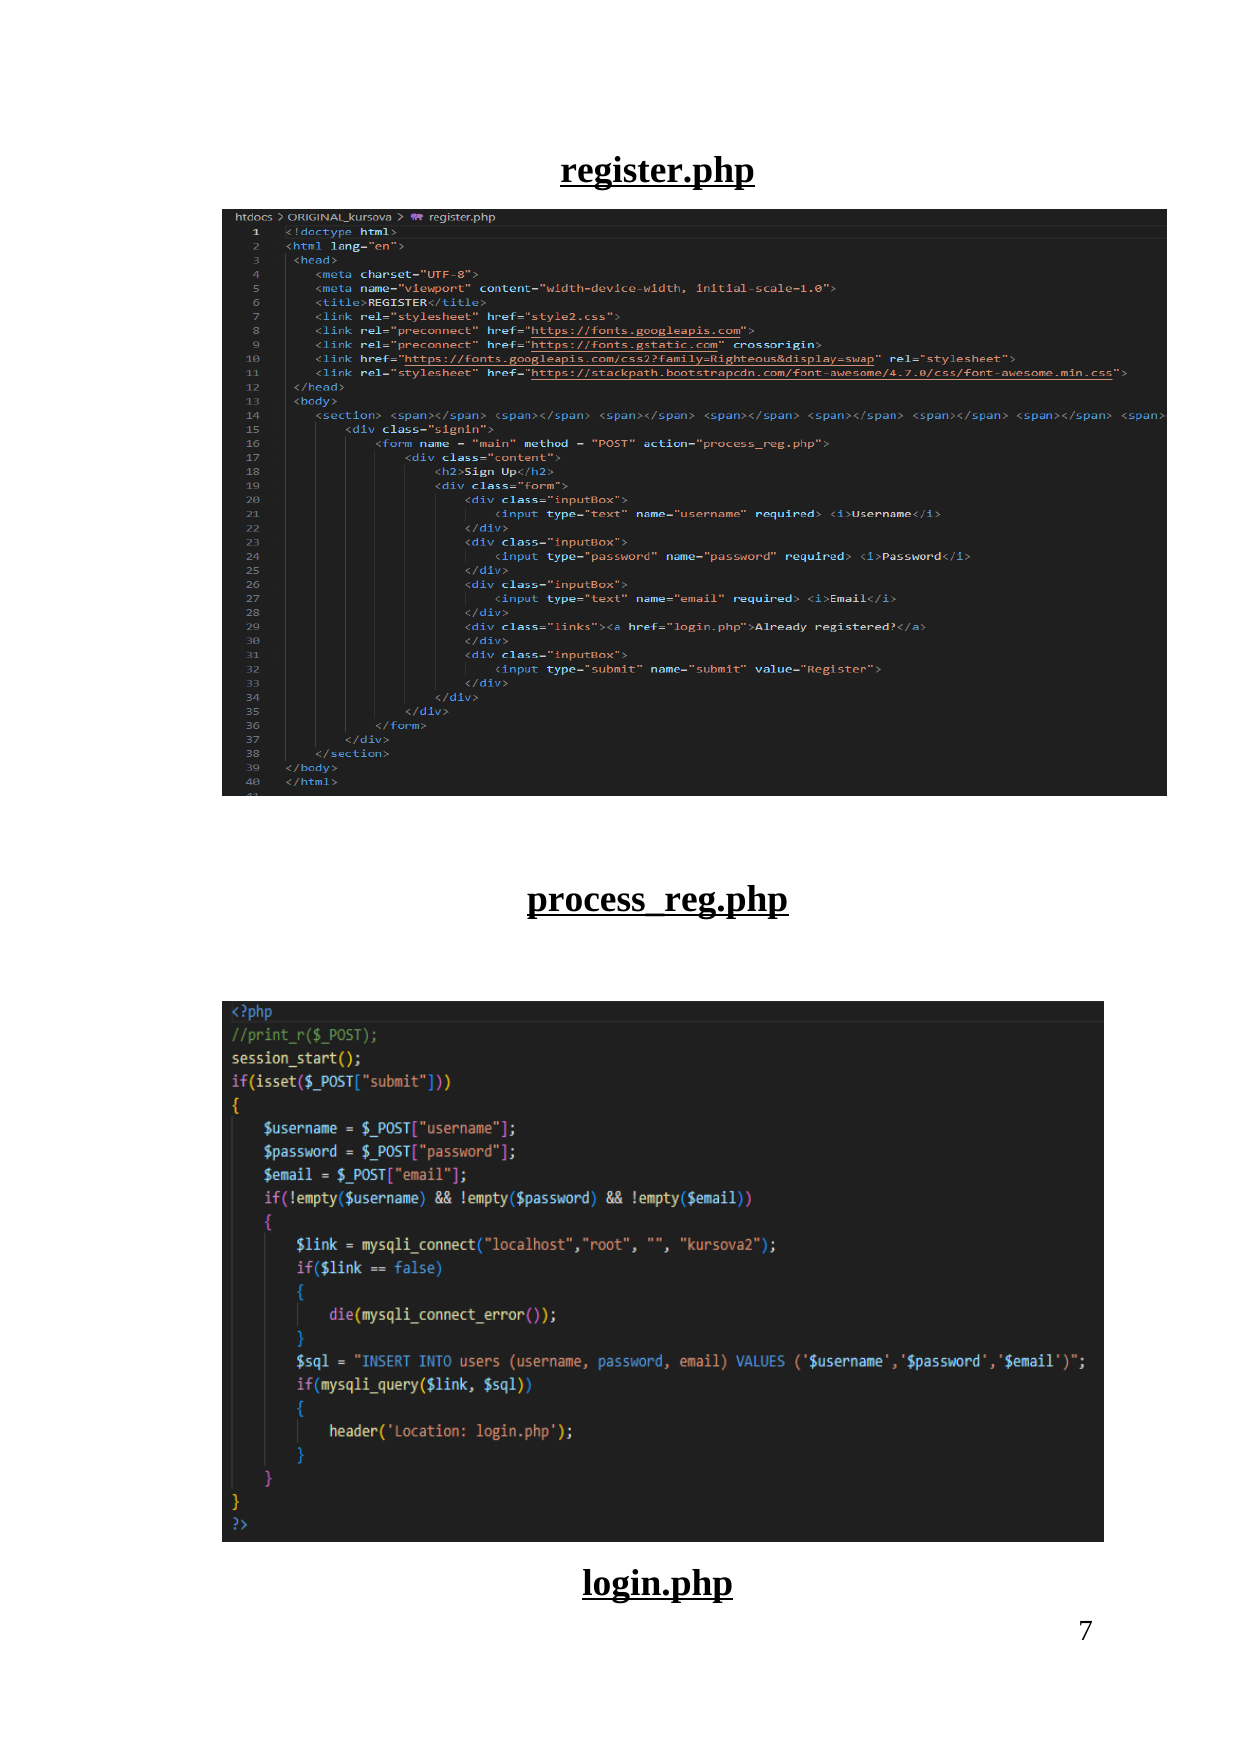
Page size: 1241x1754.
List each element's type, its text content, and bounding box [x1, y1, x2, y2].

text process_reg.php [148, 877, 1093, 920]
picture [222, 1001, 1104, 1542]
text login.php [148, 1561, 1093, 1604]
picture [222, 209, 1167, 796]
text register.php [148, 148, 1093, 191]
